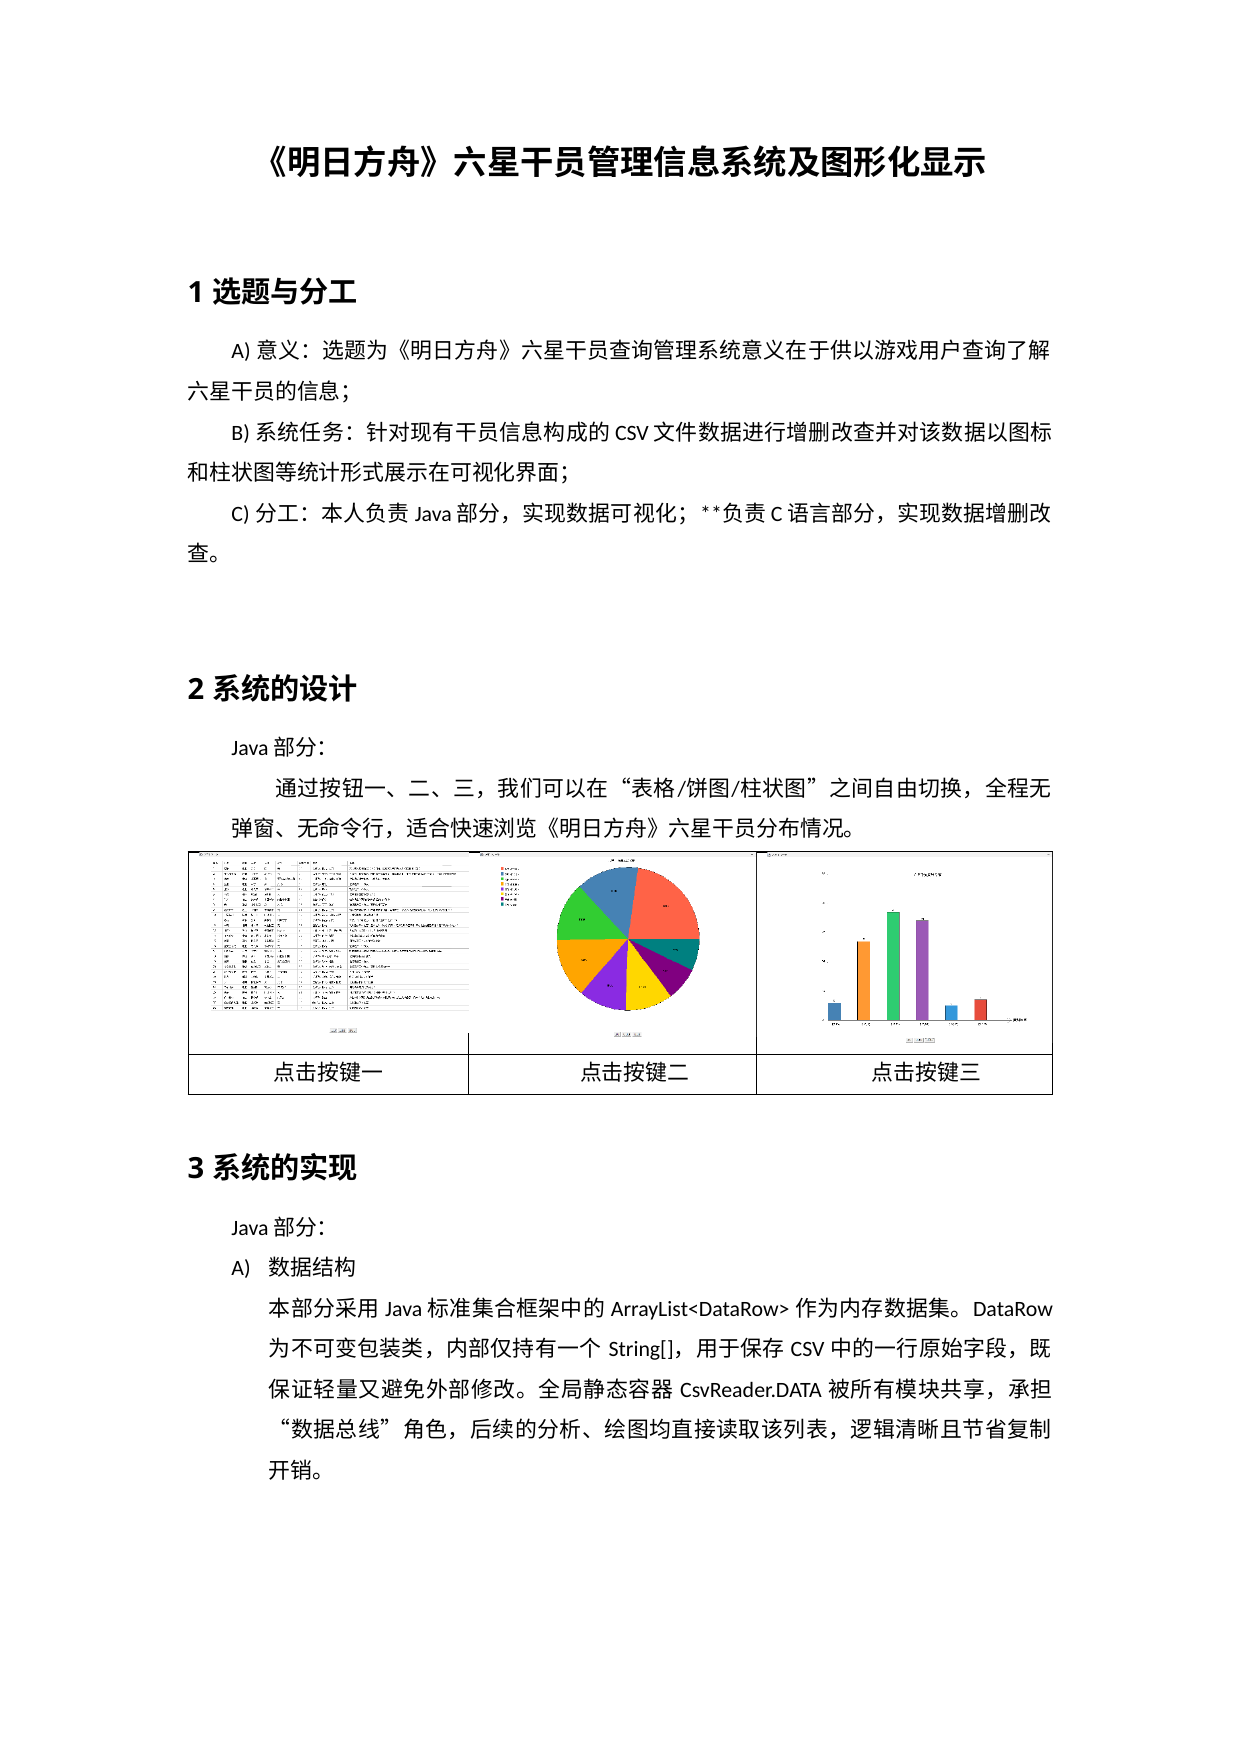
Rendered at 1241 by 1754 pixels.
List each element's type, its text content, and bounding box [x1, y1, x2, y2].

text Java部分： [187, 1209, 1053, 1242]
list 数据结构 [231, 1250, 1053, 1282]
table_header [469, 853, 756, 1054]
table_cell 点击按键二 [469, 1055, 756, 1093]
table_cell 点击按键一 [189, 1055, 468, 1093]
text C) 分工：本人负责Java部分，实现数据可视化；**负责C语言部分，实现数据增删改查。 [187, 495, 1053, 568]
text 1 选题与分工 [187, 257, 1053, 322]
text A) 意义：选题为《明日方舟》六星干员查询管理系统意义在于供以游戏用户查询了解六星干员的信息； [187, 333, 1053, 406]
text 《明日方舟》六星干员管理信息系统及图形化显示 [187, 127, 1053, 192]
list 本部分采用 Java 标准集合框架中的 ArrayList<DataRow> 作为内存数据集。DataRow 为不可变包装类，内部仅持有一个 String[]，用于保存 CSV 中的一行原始字段，既保证轻量又避免外部修改。全局静态容器 CsvReader.DATA 被所有模块共享，承担“数据总线”角色，后续的分析、绘图均直接读取该列表，逻辑清晰且节省复制开销。 [269, 1290, 1053, 1485]
text 通过按钮一、二、三，我们可以在“表格/饼图/柱状图”之间自由切换，全程无弹窗、无命令行，适合快速浏览《明日方舟》六星干员分布情况。 [231, 770, 1053, 843]
text 3 系统的实现 [187, 1134, 1053, 1199]
text Java部分： [187, 730, 1053, 762]
picture [767, 852, 1053, 1043]
table_cell 点击按键三 [757, 1055, 1052, 1093]
table_header [189, 853, 468, 1054]
picture [199, 852, 469, 1033]
text 2 系统的设计 [187, 654, 1053, 719]
table_header [757, 853, 1052, 1054]
text B) 系统任务：针对现有干员信息构成的CSV文件数据进行增删改查并对该数据以图标和柱状图等统计形式展示在可视化界面； [187, 414, 1053, 487]
picture [480, 852, 757, 1037]
